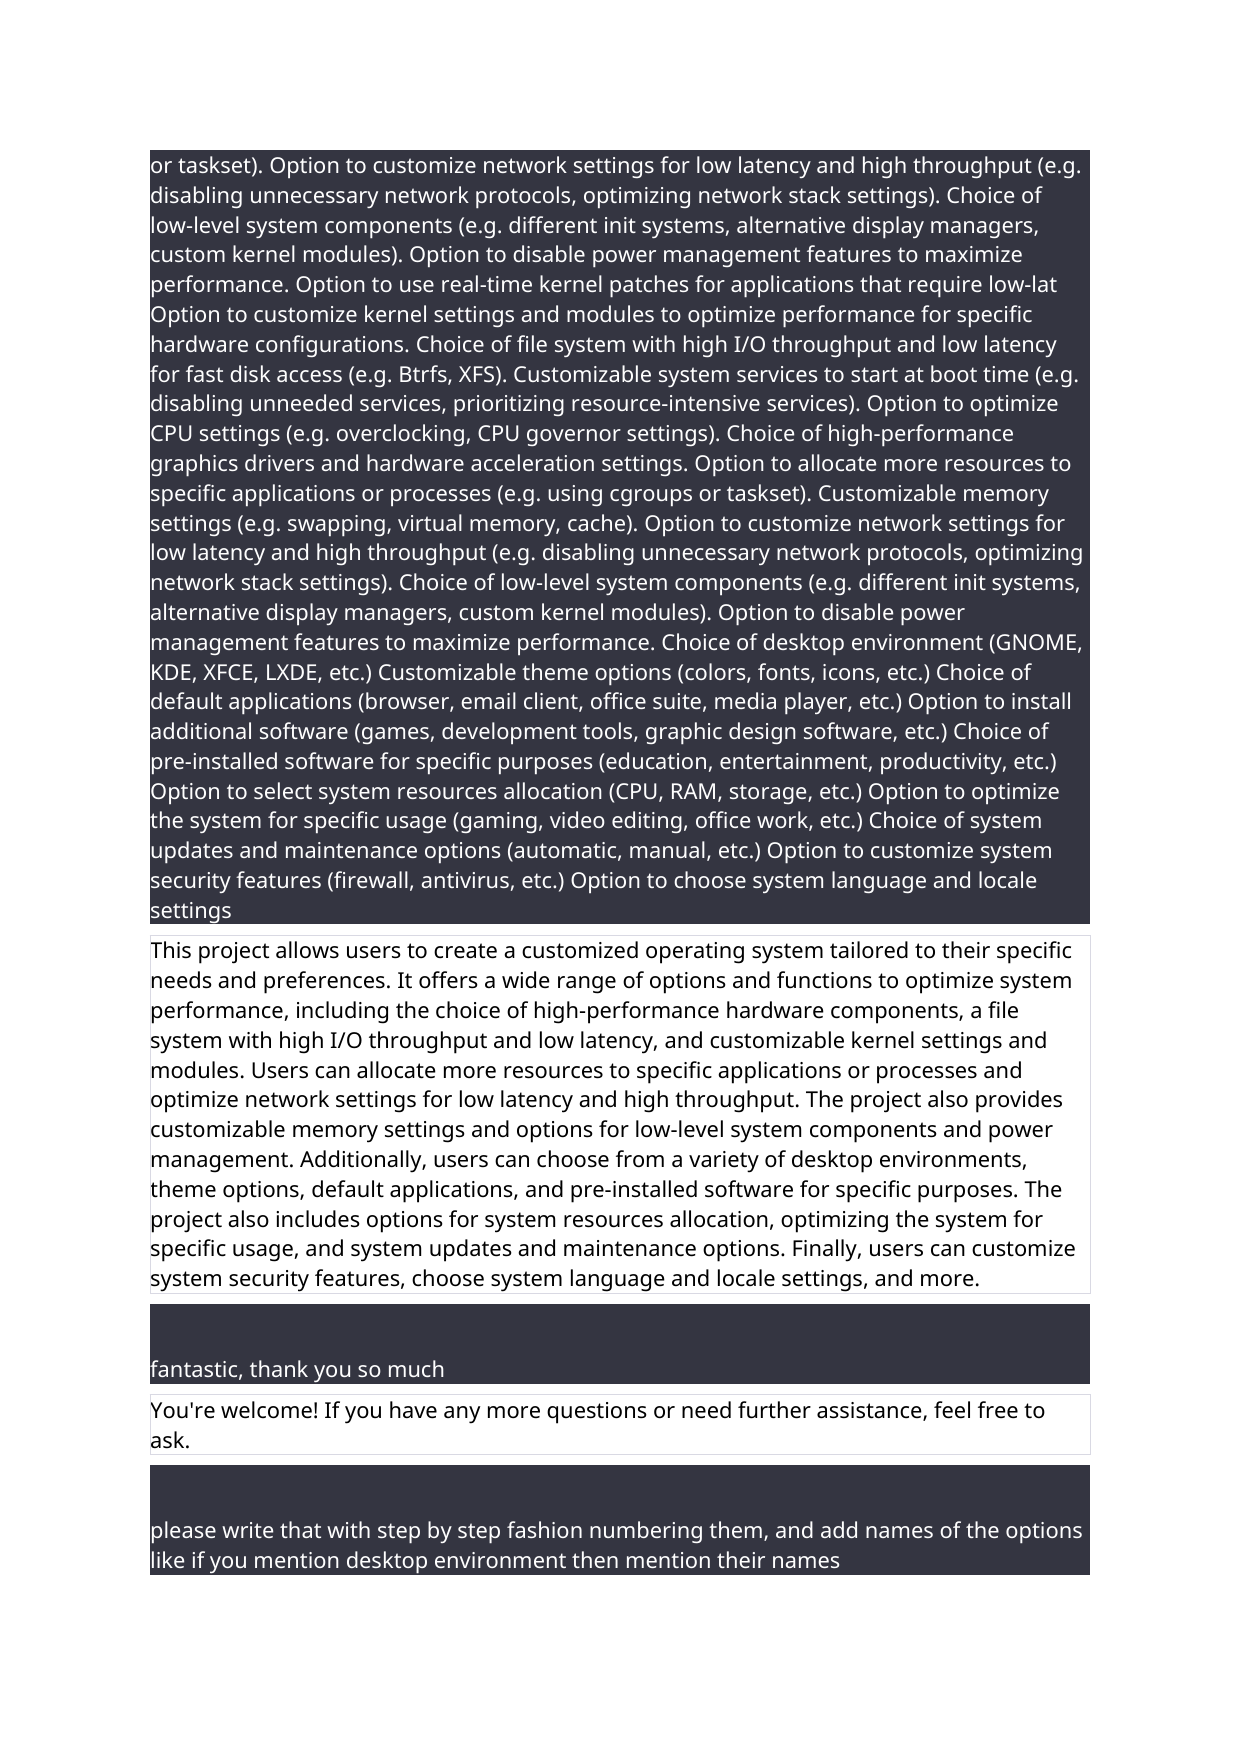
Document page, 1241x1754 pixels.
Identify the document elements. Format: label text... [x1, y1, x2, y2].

text fantastic, thank you so much [150, 1354, 1090, 1384]
text please write that with step by step fashion numbering them, and add names of the options like if you mention desktop environment then mention their names [150, 1515, 1090, 1575]
text This project allows users to create a customized operating system tailored to their specific needs and preferences. It offers a wide range of options and functions to optimize system performance, including the choice of high-performance hardware components, a file system with high I/O throughput and low latency, and customizable kernel settings and modules. Users can allocate more resources to specific applications or processes and optimize network settings for low latency and high throughput. The project also provides customizable memory settings and options for low-level system components and power management. Additionally, users can choose from a variety of desktop environments, theme options, default applications, and pre-installed software for specific purposes. The project also includes options for system resources allocation, optimizing the system for specific usage, and system updates and maintenance options. Finally, users can customize system security features, choose system language and locale settings, and more. [151, 936, 1090, 1293]
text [150, 150, 1090, 924]
text You're welcome! If you have any more questions or need further assistance, feel free to ask. [151, 1395, 1090, 1454]
